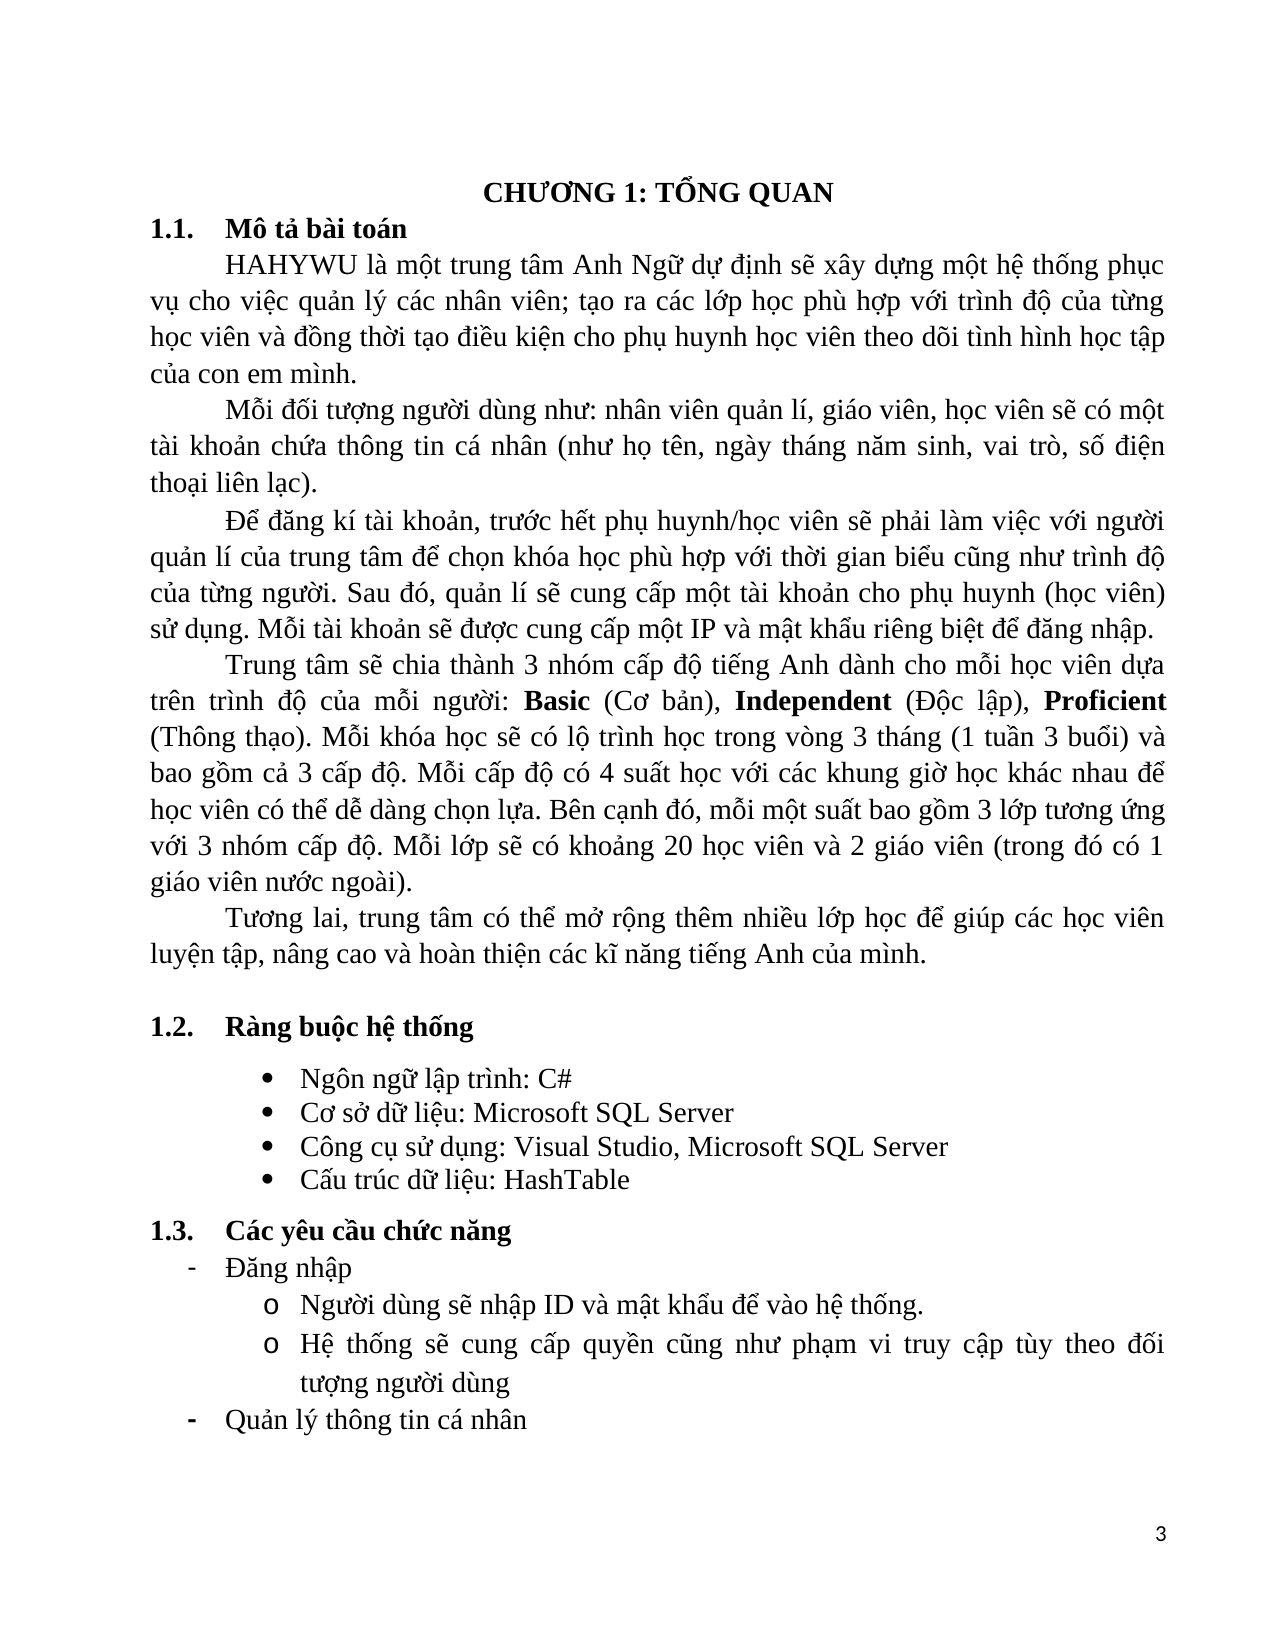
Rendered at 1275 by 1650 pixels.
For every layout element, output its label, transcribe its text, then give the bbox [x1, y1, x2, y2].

list Mô tả bài toán [150, 211, 1167, 245]
list HAHYWU là một trung tâm Anh Ngữ dự định sẽ xây dựng một hệ thống phục vụ cho việc quản lý các nhân viên; tạo ra các lớp học phù hợp với trình độ của từng học viên và đồng thời tạo điều kiện cho phụ huynh học viên theo dõi tình hình học tập của con em mình. [150, 247, 1167, 389]
list Cơ sở dữ liệu: Microsoft SQL Server [262, 1095, 1167, 1129]
list Tương lai, trung tâm có thể mở rộng thêm nhiều lớp học để giúp các học viên luyện tập, nâng cao và hoàn thiện các kĩ năng tiếng Anh của mình. [150, 900, 1167, 970]
subtitle CHƯƠNG 1: TỔNG QUAN [150, 175, 1167, 208]
list Người dùng sẽ nhập ID và mật khẩu để vào hệ thống. [262, 1287, 1167, 1323]
list Để đăng kí tài khoản, trước hết phụ huynh/học viên sẽ phải làm việc với người quản lí của trung tâm để chọn khóa học phù hợp với thời gian biểu cũng như trình độ của từng người. Sau đó, quản lí sẽ cung cấp một tài khoản cho phụ huynh (học viên) sử dụng. Mỗi tài khoản sẽ được cung cấp một IP và mật khẩu riêng biệt để đăng nhập. [150, 503, 1167, 644]
list Các yêu cầu chức năng [150, 1213, 1167, 1246]
list Cấu trúc dữ liệu: HashTable [262, 1162, 1167, 1196]
list Công cụ sử dụng: Visual Studio, Microsoft SQL Server [262, 1129, 1167, 1162]
list Quản lý thông tin cá nhân [187, 1401, 1167, 1437]
list Đăng nhập [187, 1249, 1167, 1284]
list Hệ thống sẽ cung cấp quyền cũng như phạm vi truy cập tùy theo đối tượng người dùng [262, 1326, 1167, 1398]
list Ngôn ngữ lập trình: C# [262, 1061, 1167, 1095]
list Trung tâm sẽ chia thành 3 nhóm cấp độ tiếng Anh dành cho mỗi học viên dựa trên trình độ của mỗi người: Basic (Cơ bản), Independent (Độc lập), Proficient (Thông thạo). Mỗi khóa học sẽ có lộ trình học trong vòng 3 tháng (1 tuần 3 buổi) và bao gồm cả 3 cấp độ. Mỗi cấp độ có 4 suất học với các khung giờ học khác nhau để học viên có thể dễ dàng chọn lựa. Bên cạnh đó, mỗi một suất bao gồm 3 lớp tương ứng với 3 nhóm cấp độ. Mỗi lớp sẽ có khoảng 20 học viên và 2 giáo viên (trong đó có 1 giáo viên nước ngoài). [150, 647, 1167, 898]
list Mỗi đối tượng người dùng như: nhân viên quản lí, giáo viên, học viên sẽ có một tài khoản chứa thông tin cá nhân (như họ tên, ngày tháng năm sinh, vai trò, số điện thoại liên lạc). [150, 392, 1167, 500]
list Ràng buộc hệ thống [150, 1009, 1167, 1042]
